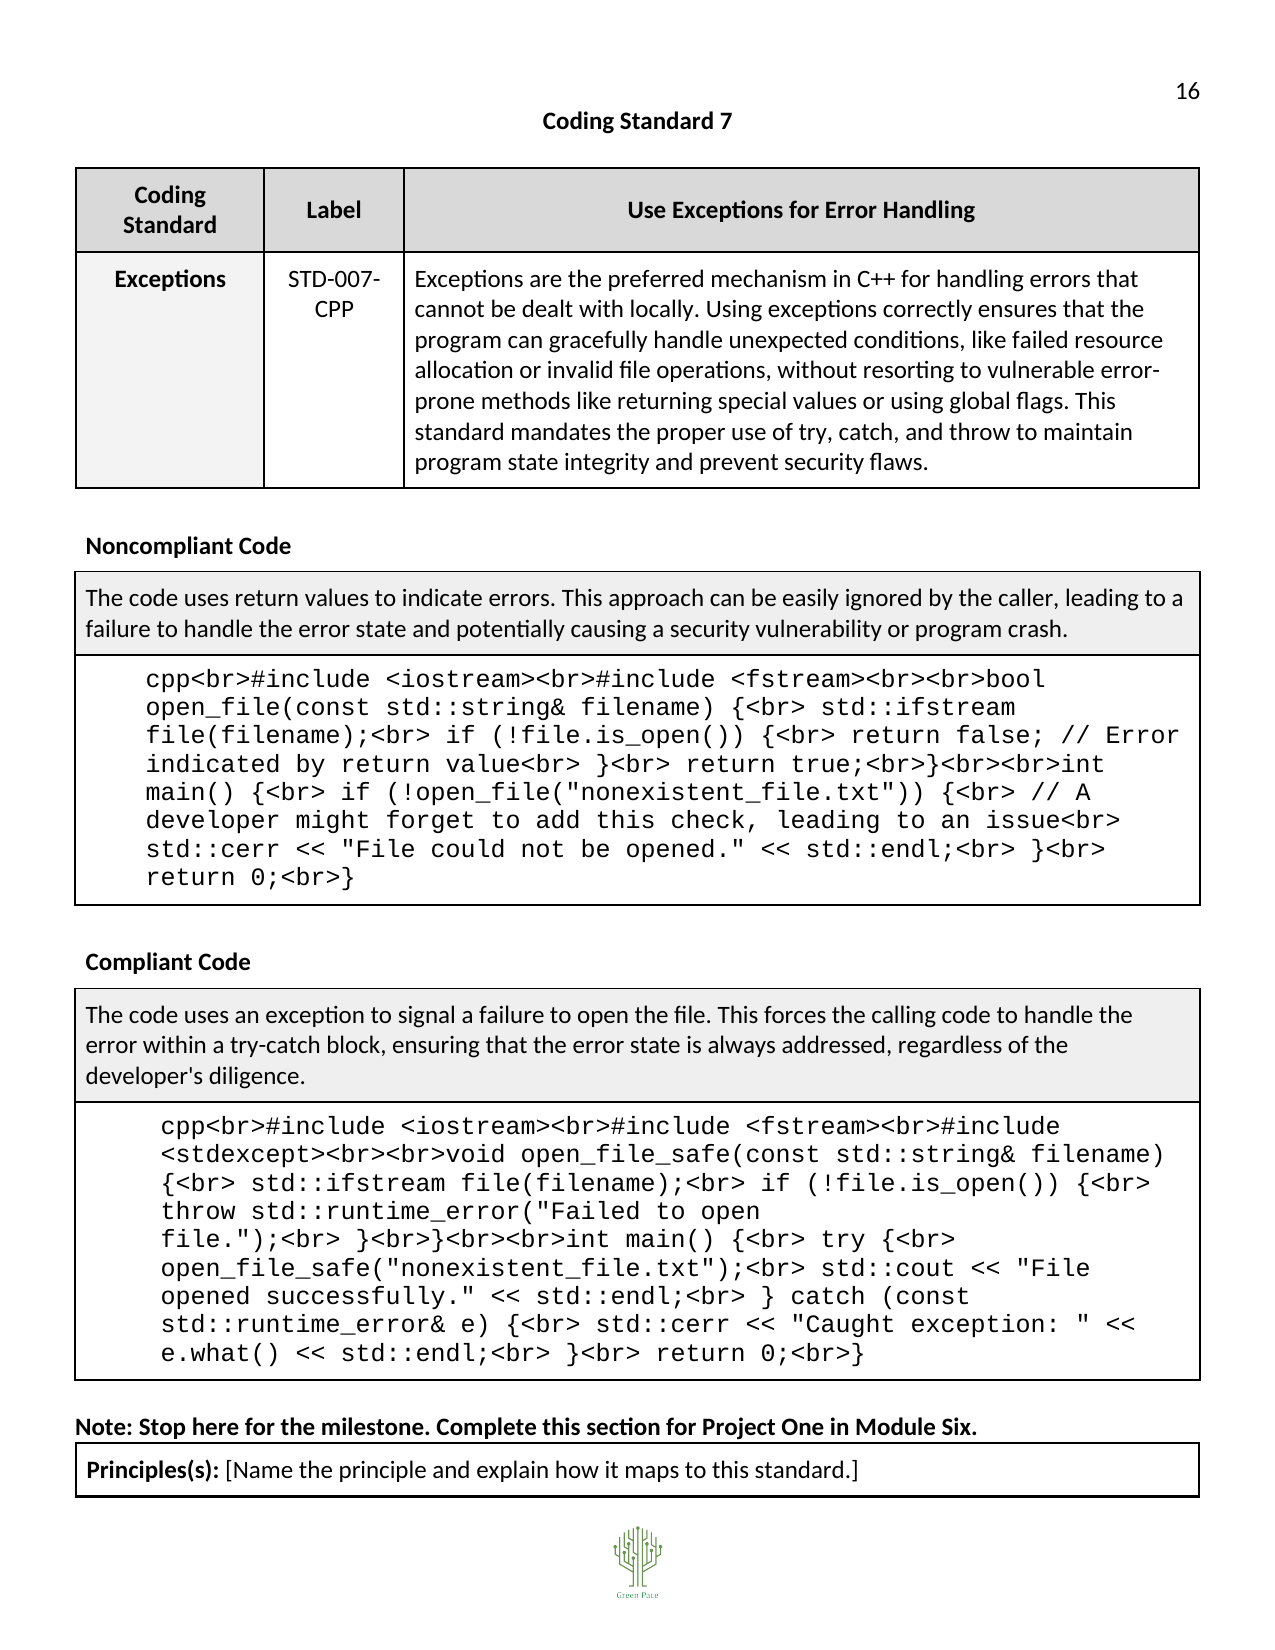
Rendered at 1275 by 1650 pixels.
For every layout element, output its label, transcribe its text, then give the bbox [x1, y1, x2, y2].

table_header Noncompliant Code [75, 520, 1200, 571]
text Note: Stop here for the milestone. Complete this section for Project One in Module Six. [75, 1411, 1200, 1442]
table_cell The code uses return values to indicate errors. This approach can be easily ignored by the caller, leading to a failure to handle the error state and potentially causing a security vulnerability or program crash. [76, 572, 1199, 654]
table_cell Exceptions [77, 253, 263, 487]
table_header Principles(s): [Name the principle and explain how it maps to this standard.] [77, 1444, 1198, 1495]
table_cell Exceptions are the preferred mechanism in C++ for handling errors that cannot be dealt with locally. Using exceptions correctly ensures that the program can gracefully handle unexpected conditions, like failed resource allocation or invalid file operations, without resorting to vulnerable error-prone methods like returning special values or using global flags. This standard mandates the proper use of try, catch, and throw to maintain program state integrity and prevent security flaws. [405, 253, 1198, 487]
table_header Label [265, 169, 403, 251]
table_cell cpp<br>#include <iostream><br>#include <fstream><br>#include <stdexcept><br><br>void open_file_safe(const std::string& filename) {<br> std::ifstream file(filename);<br> if (!file.is_open()) {<br> throw std::runtime_error("Failed to open file.");<br> }<br>}<br><br>int main() {<br> try {<br> open_file_safe("nonexistent_file.txt");<br> std::cout << "File opened successfully." << std::endl;<br> } catch (const std::runtime_error& e) {<br> std::cerr << "Caught exception: " << e.what() << std::endl;<br> }<br> return 0;<br>} [76, 1103, 1199, 1379]
table_cell The code uses an exception to signal a failure to open the file. This forces the calling code to handle the error within a try-catch block, ensuring that the error state is always addressed, regardless of the developer's diligence. [76, 989, 1199, 1101]
subtitle Coding Standard 7 [75, 106, 1200, 136]
picture [605, 1521, 670, 1606]
table_header Compliant Code [75, 936, 1200, 987]
table_cell cpp<br>#include <iostream><br>#include <fstream><br><br>bool open_file(const std::string& filename) {<br> std::ifstream file(filename);<br> if (!file.is_open()) {<br> return false; // Error indicated by return value<br> }<br> return true;<br>}<br><br>int main() {<br> if (!open_file("nonexistent_file.txt")) {<br> // A developer might forget to add this check, leading to an issue<br> std::cerr << "File could not be opened." << std::endl;<br> }<br> return 0;<br>} [76, 656, 1199, 903]
table_header Coding Standard [77, 169, 263, 251]
table_header Use Exceptions for Error Handling [405, 169, 1198, 251]
table_cell STD-007-CPP [265, 253, 403, 487]
